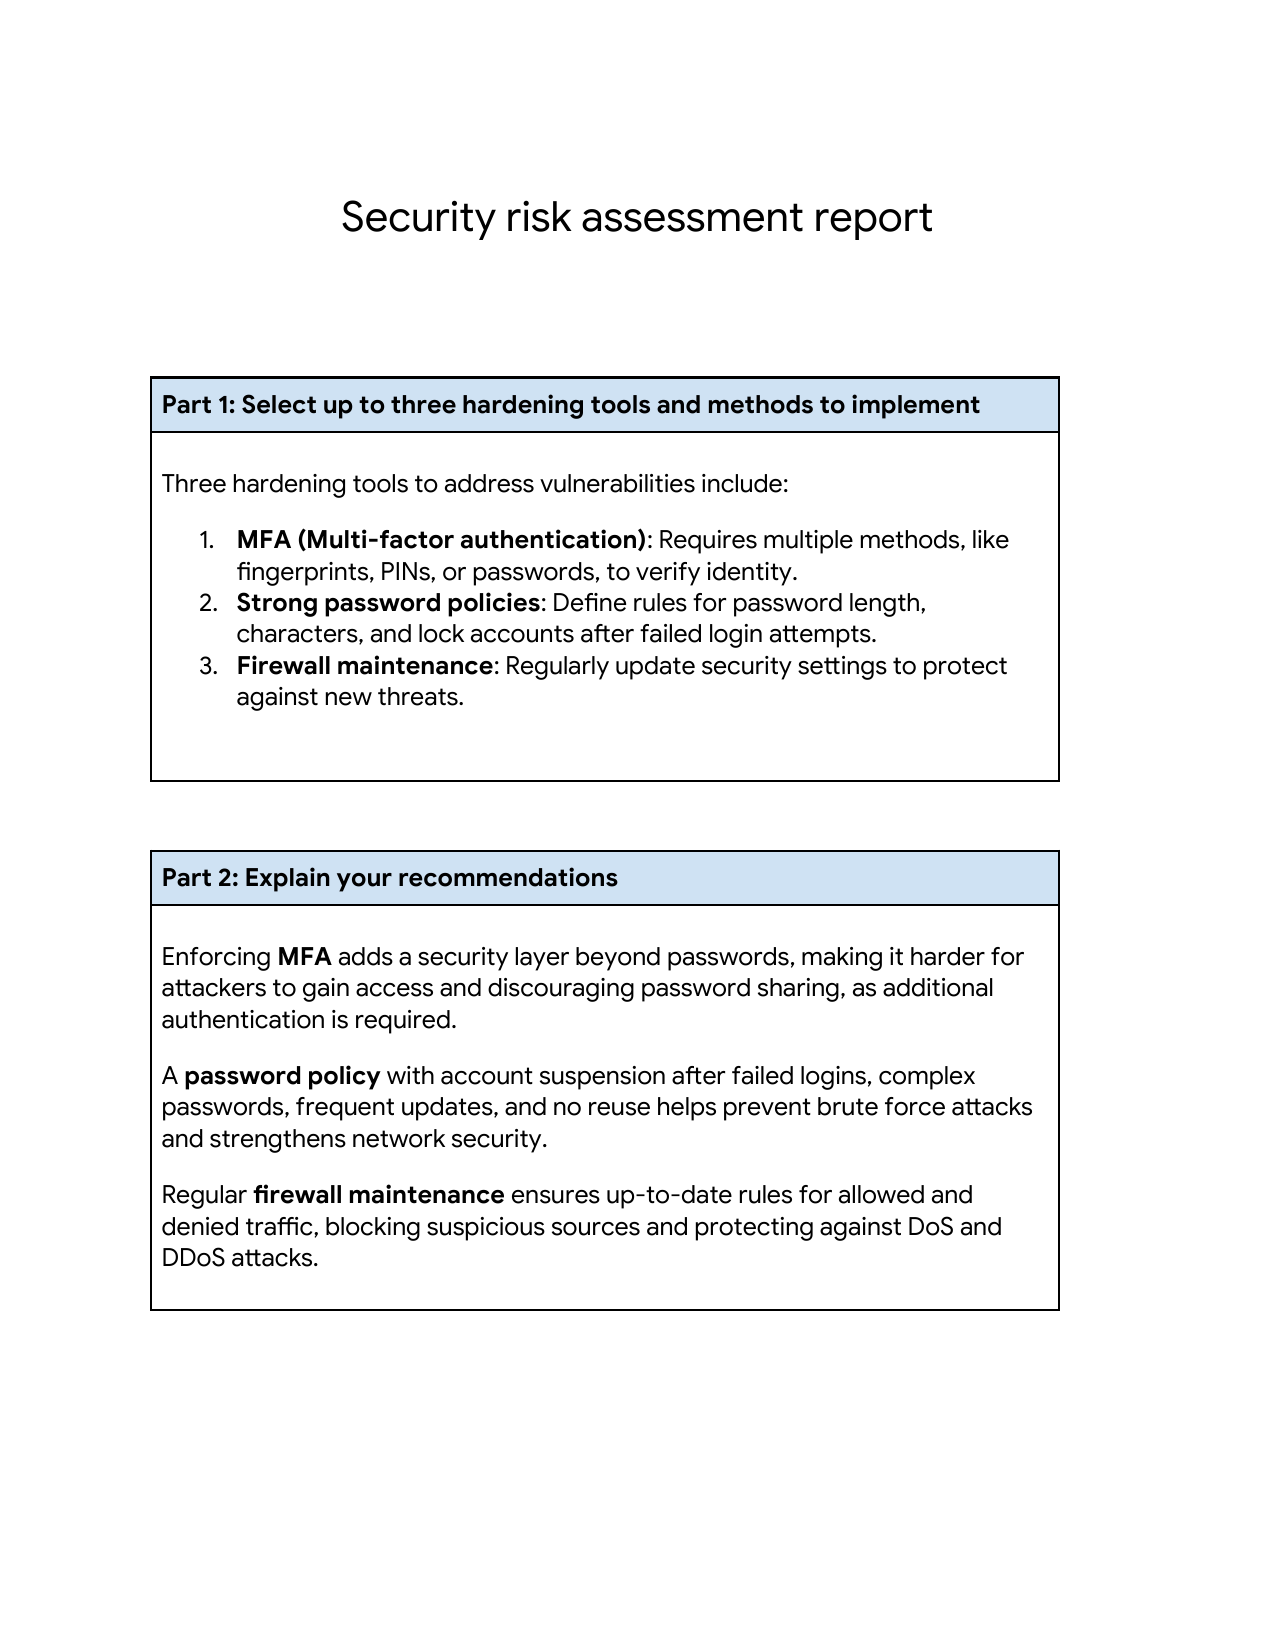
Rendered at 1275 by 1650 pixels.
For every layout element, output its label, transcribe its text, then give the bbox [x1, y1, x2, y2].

table_cell Enforcing MFA adds a security layer beyond passwords, making it harder for attackers to gain access and discouraging password sharing, as additional authentication is required. A password policy with account suspension after failed logins, complex passwords, frequent updates, and no reuse helps prevent brute force attacks and strengthens network security. Regular firewall maintenance ensures up-to-date rules for allowed and denied traffic, blocking suspicious sources and protecting against DoS and DDoS attacks. [152, 906, 1058, 1309]
table_header Part 2: Explain your recommendations [152, 852, 1058, 904]
subtitle Security risk assessment report [150, 192, 1125, 244]
table_cell Three hardening tools to address vulnerabilities include: MFA (Multi-factor authentication): Requires multiple methods, like fingerprints, PINs, or passwords, to verify identity. Strong password policies: Define rules for password length, characters, and lock accounts after failed login attempts. Firewall maintenance: Regularly update security settings to protect against new threats. [152, 433, 1058, 779]
table_header Part 1: Select up to three hardening tools and methods to implement [152, 379, 1058, 431]
